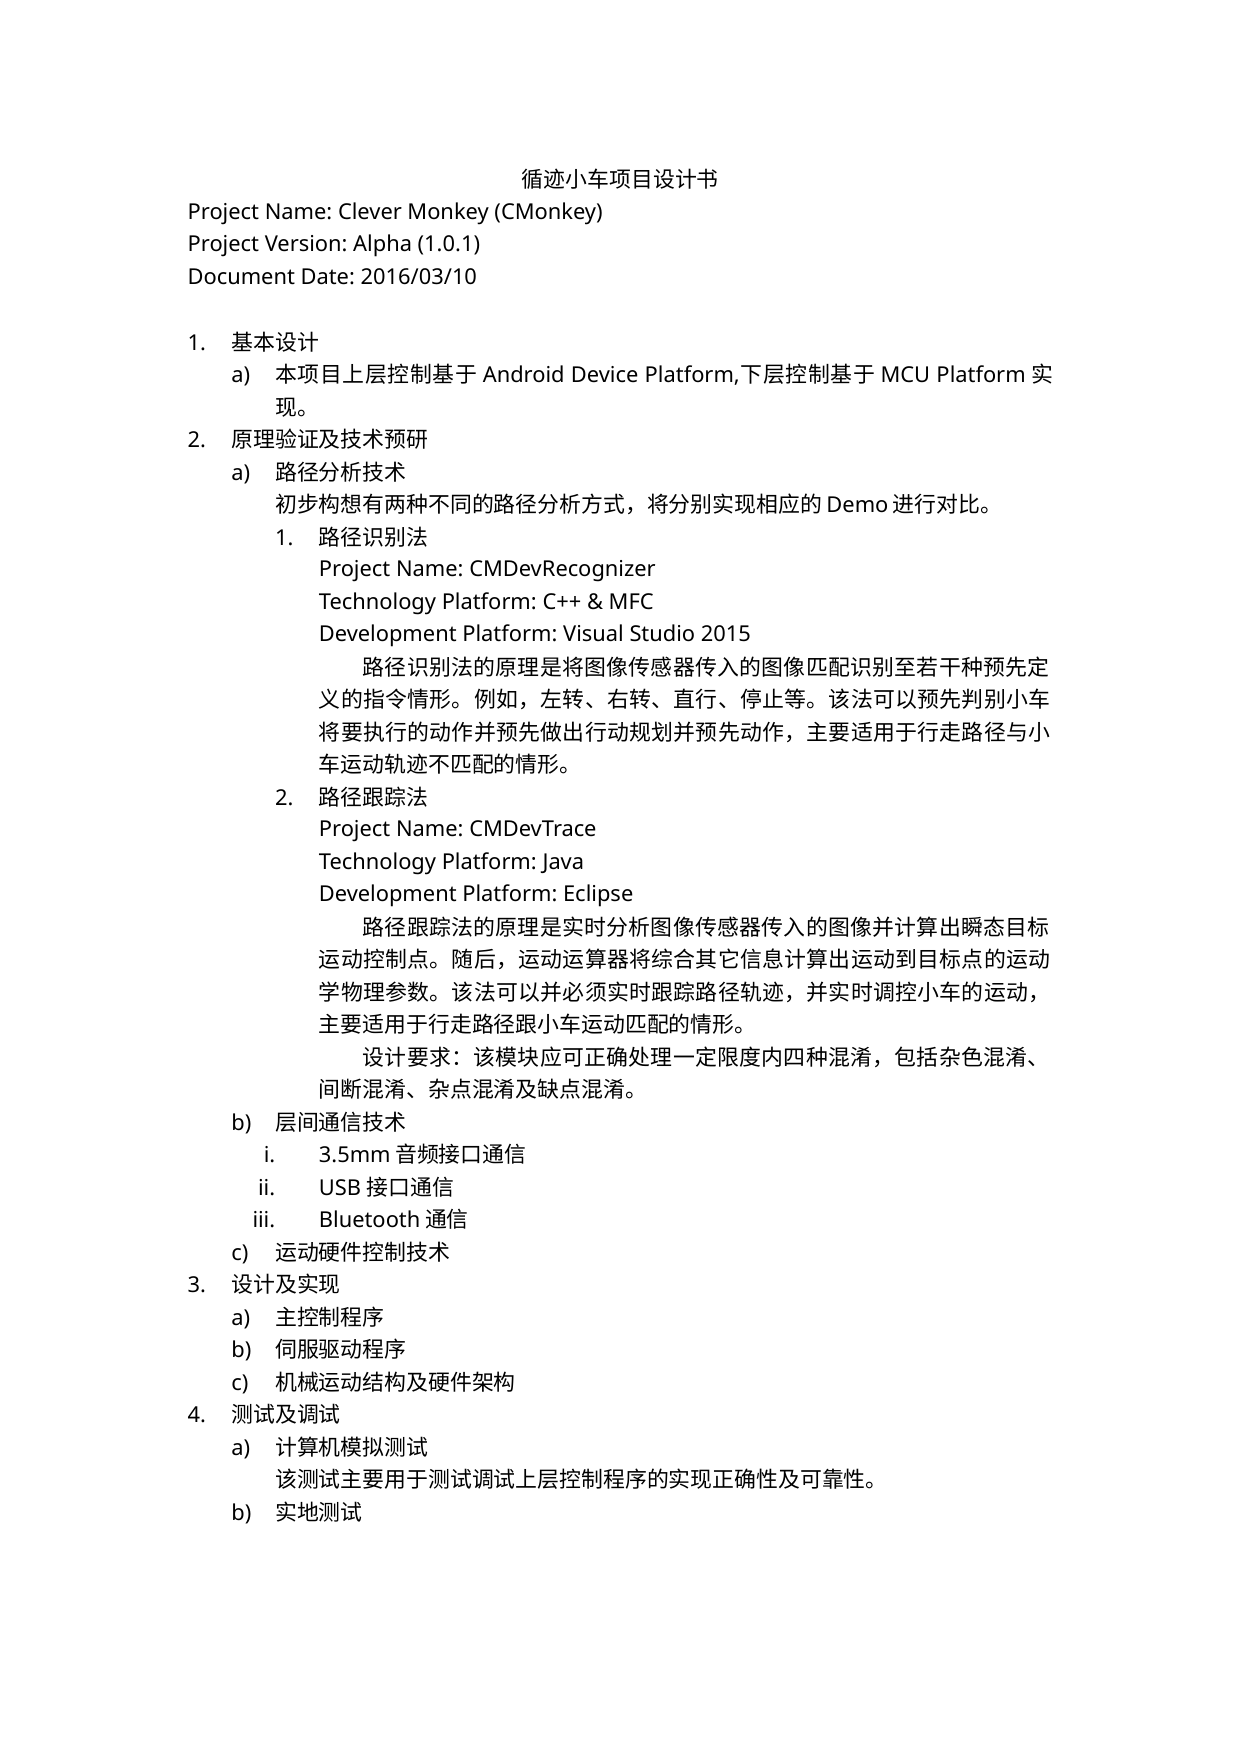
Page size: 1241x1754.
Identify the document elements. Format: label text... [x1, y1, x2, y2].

list Development Platform: Eclipse [319, 877, 1053, 909]
list Technology Platform: C++ & MFC [319, 584, 1053, 617]
list 路径识别法的原理是将图像传感器传入的图像匹配识别至若干种预先定义的指令情形。例如，左转、右转、直行、停止等。该法可以预先判别小车将要执行的动作并预先做出行动规划并预先动作，主要适用于行走路径与小车运动轨迹不匹配的情形。 [319, 649, 1053, 779]
list Technology Platform: Java [319, 844, 1053, 877]
list 运动硬件控制技术 [231, 1234, 1053, 1267]
list 路径跟踪法的原理是实时分析图像传感器传入的图像并计算出瞬态目标运动控制点。随后，运动运算器将综合其它信息计算出运动到目标点的运动学物理参数。该法可以并必须实时跟踪路径轨迹，并实时调控小车的运动，主要适用于行走路径跟小车运动匹配的情形。 [319, 909, 1053, 1039]
list 计算机模拟测试 [231, 1429, 1053, 1462]
list 原理验证及技术预研 [187, 422, 1053, 454]
list Project Name: CMDevRecognizer [319, 552, 1053, 584]
list 路径识别法 [275, 519, 1053, 552]
list 机械运动结构及硬件架构 [231, 1364, 1053, 1397]
text Project Version: Alpha (1.0.1) [187, 227, 1053, 259]
list 层间通信技术 [231, 1104, 1053, 1137]
text Document Date: 2016/03/10 [187, 259, 1053, 292]
list 伺服驱动程序 [231, 1332, 1053, 1364]
list 本项目上层控制基于Android Device Platform,下层控制基于MCU Platform实现。 [231, 357, 1053, 422]
list 测试及调试 [187, 1397, 1053, 1429]
list Project Name: CMDevTrace [319, 812, 1053, 844]
list Bluetooth通信 [275, 1202, 1053, 1234]
text 循迹小车项目设计书 [187, 162, 1053, 194]
list 主控制程序 [231, 1299, 1053, 1332]
list 3.5mm音频接口通信 [275, 1137, 1053, 1169]
text Project Name: Clever Monkey (CMonkey) [187, 194, 1053, 227]
list Development Platform: Visual Studio 2015 [319, 617, 1053, 649]
list 基本设计 [187, 324, 1053, 357]
list 实地测试 [231, 1494, 1053, 1527]
list 设计及实现 [187, 1267, 1053, 1299]
list 初步构想有两种不同的路径分析方式，将分别实现相应的Demo进行对比。 [275, 487, 1053, 519]
list 路径分析技术 [231, 454, 1053, 487]
list 设计要求：该模块应可正确处理一定限度内四种混淆，包括杂色混淆、间断混淆、杂点混淆及缺点混淆。 [319, 1039, 1053, 1104]
list USB 接口通信 [275, 1169, 1053, 1202]
list 路径跟踪法 [275, 779, 1053, 812]
list 该测试主要用于测试调试上层控制程序的实现正确性及可靠性。 [275, 1462, 1053, 1494]
